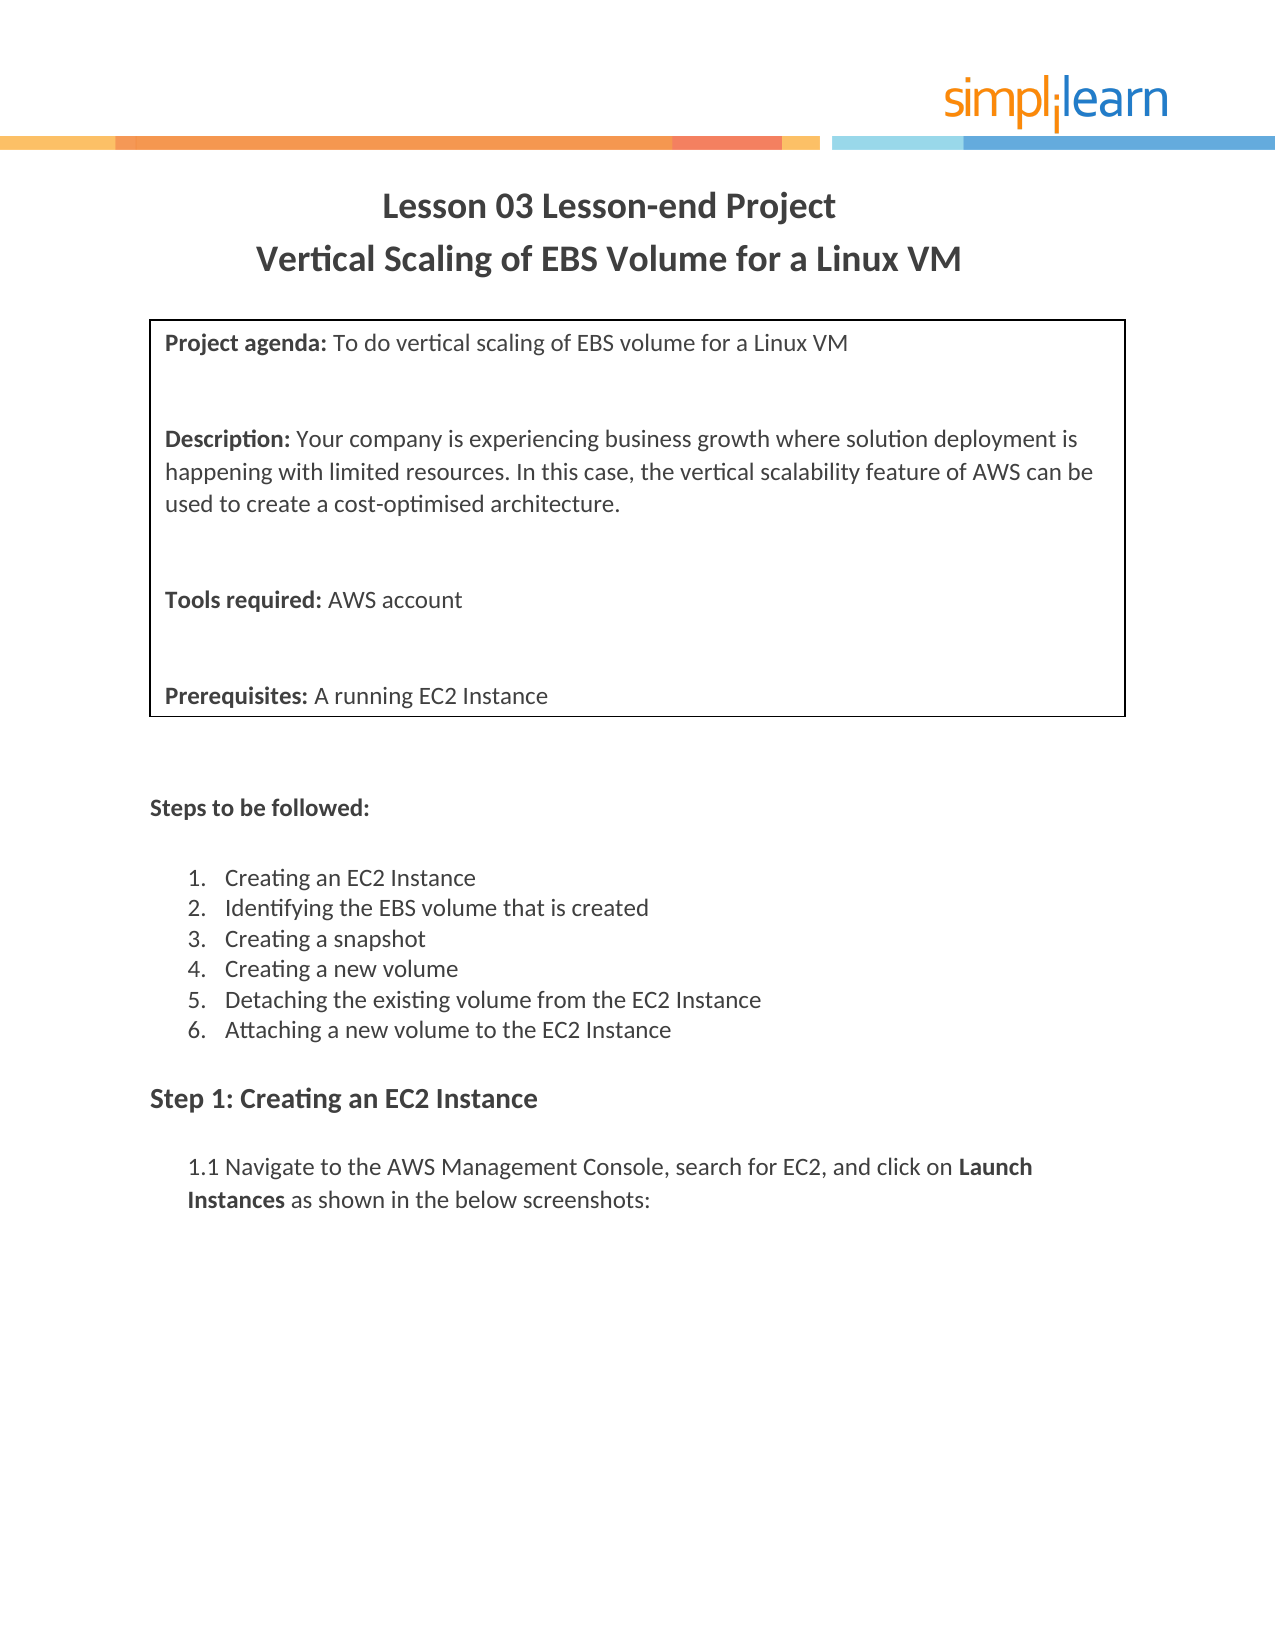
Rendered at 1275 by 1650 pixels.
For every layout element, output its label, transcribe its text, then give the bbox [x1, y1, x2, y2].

list Navigate to the AWS Management Console, search for EC2, and click on Launch Instances as shown in the below screenshots: [187, 1152, 1125, 1215]
text Steps to be followed: [150, 792, 1125, 823]
list Creating a new volume [187, 954, 1125, 984]
picture [0, 75, 1275, 150]
text Vertical Scaling of EBS Volume for a Linux VM [94, 235, 1125, 281]
list Creating a snapshot [187, 923, 1125, 954]
text Lesson 03 Lesson-end Project [94, 182, 1125, 228]
list Identifying the EBS volume that is created [187, 893, 1125, 923]
text Step 1: Creating an EC2 Instance [150, 1080, 1125, 1116]
list Creating an EC2 Instance [187, 862, 1125, 893]
list Detaching the existing volume from the EC2 Instance [187, 984, 1125, 1015]
list Attaching a new volume to the EC2 Instance [187, 1015, 1125, 1045]
